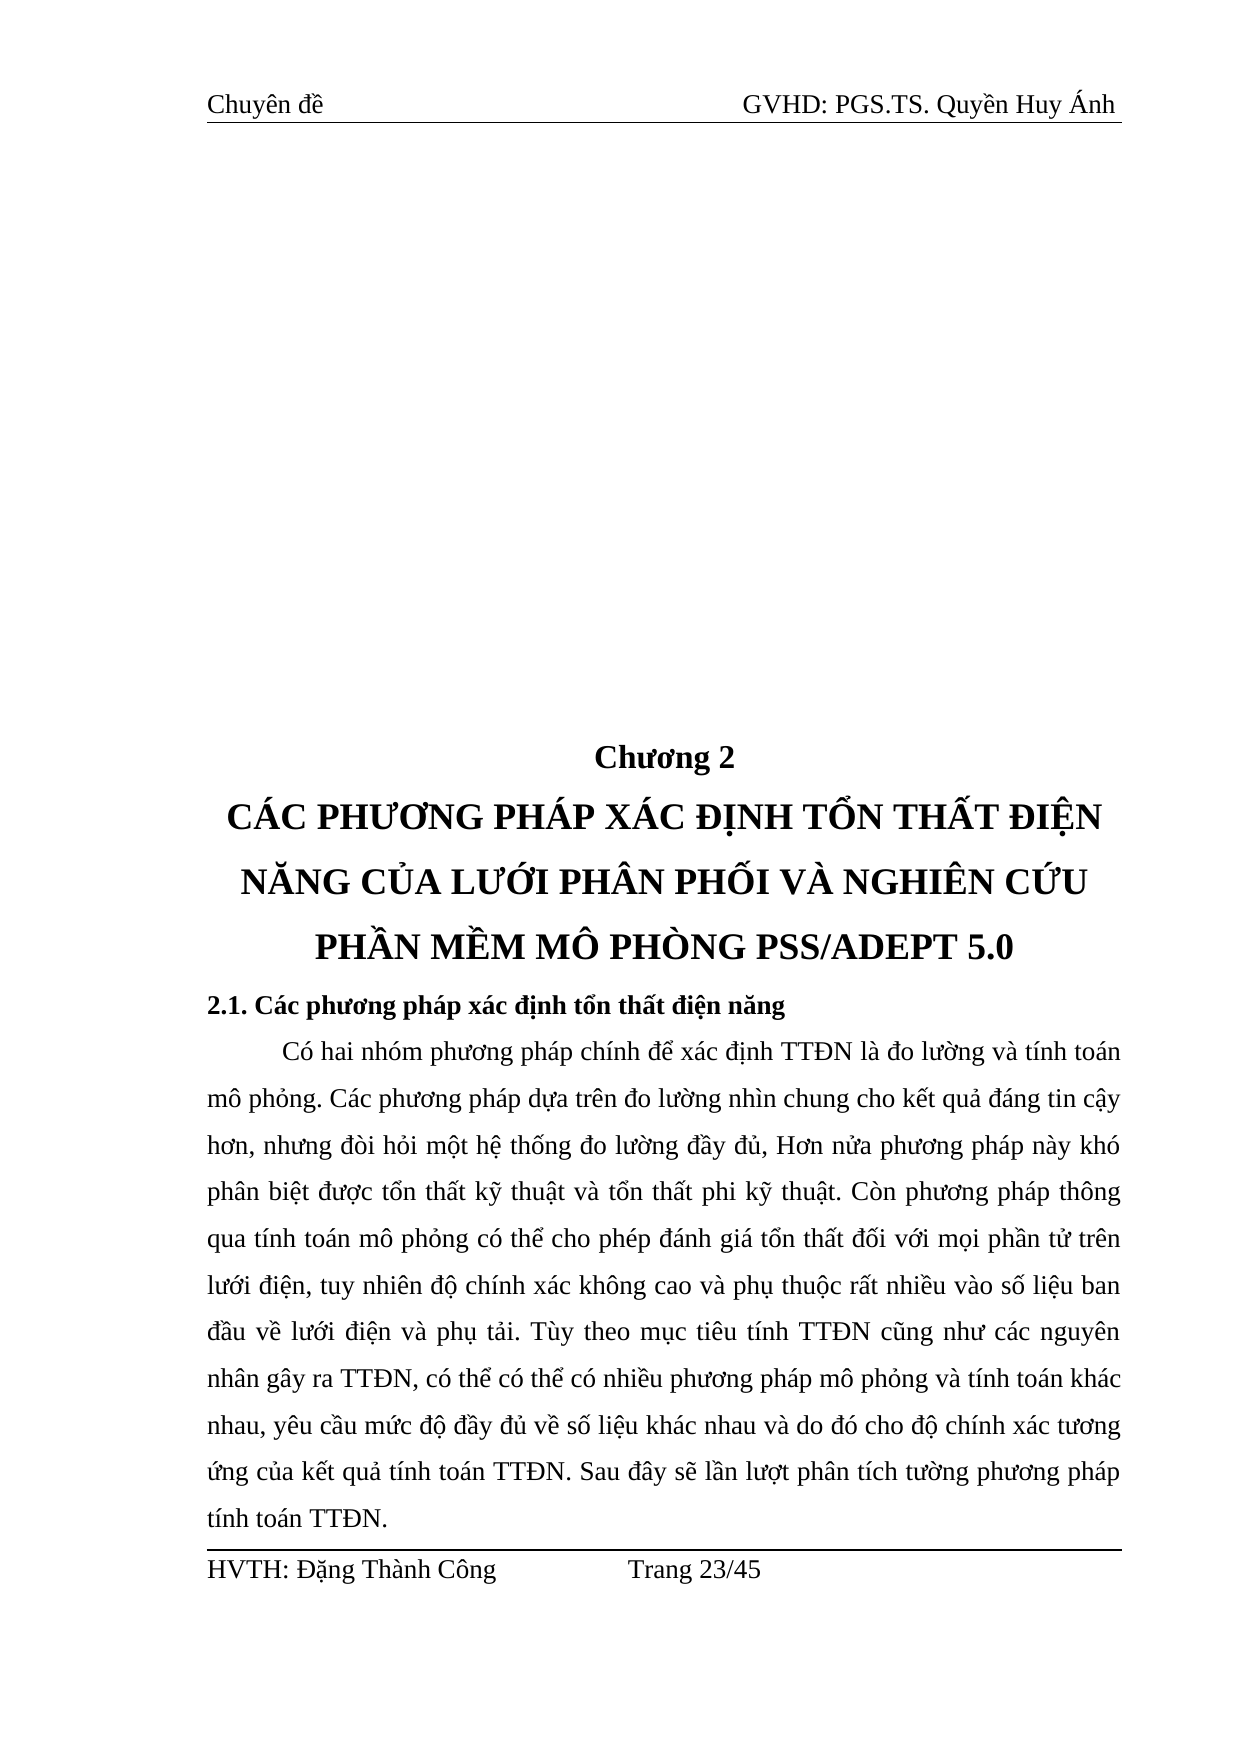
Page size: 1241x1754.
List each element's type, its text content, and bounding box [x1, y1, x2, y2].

subtitle CÁC PHƯƠNG PHÁP XÁC ĐỊNH TỔN THẤT ĐIỆN NĂNG CỦA LƯỚI PHÂN PHỐI VÀ NGHIÊN CỨU PHẦN MỀM MÔ PHÒNG PSS/ADEPT 5.0 [207, 795, 1122, 967]
subtitle Chương 2 [207, 737, 1122, 776]
subtitle 2.1. Các phương pháp xác định tổn thất điện năng [207, 989, 1122, 1020]
text Có hai nhóm phương pháp chính để xác định TTĐN là đo lường và tính toán mô phỏng. Các phương pháp dựa trên đo lường nhìn chung cho kết quả đáng tin cậy hơn, nhưng đòi hỏi một hệ thống đo lường đầy đủ, Hơn nửa phương pháp này khó phân biệt được tổn thất kỹ thuật và tổn thất phi kỹ thuật. Còn phương pháp thông qua tính toán mô phỏng có thể cho phép đánh giá tổn thất đối với mọi phần tử trên lưới điện, tuy nhiên độ chính xác không cao và phụ thuộc rất nhiều vào số liệu ban đầu về lưới điện và phụ tải. Tùy theo mục tiêu tính TTĐN cũng như các nguyên nhân gây ra TTĐN, có thể có thể có nhiều phương pháp mô phỏng và tính toán khác nhau, yêu cầu mức độ đầy đủ về số liệu khác nhau và do đó cho độ chính xác tương ứng của kết quả tính toán TTĐN. Sau đây sẽ lần lượt phân tích tường phương pháp tính toán TTĐN. [207, 1035, 1122, 1533]
